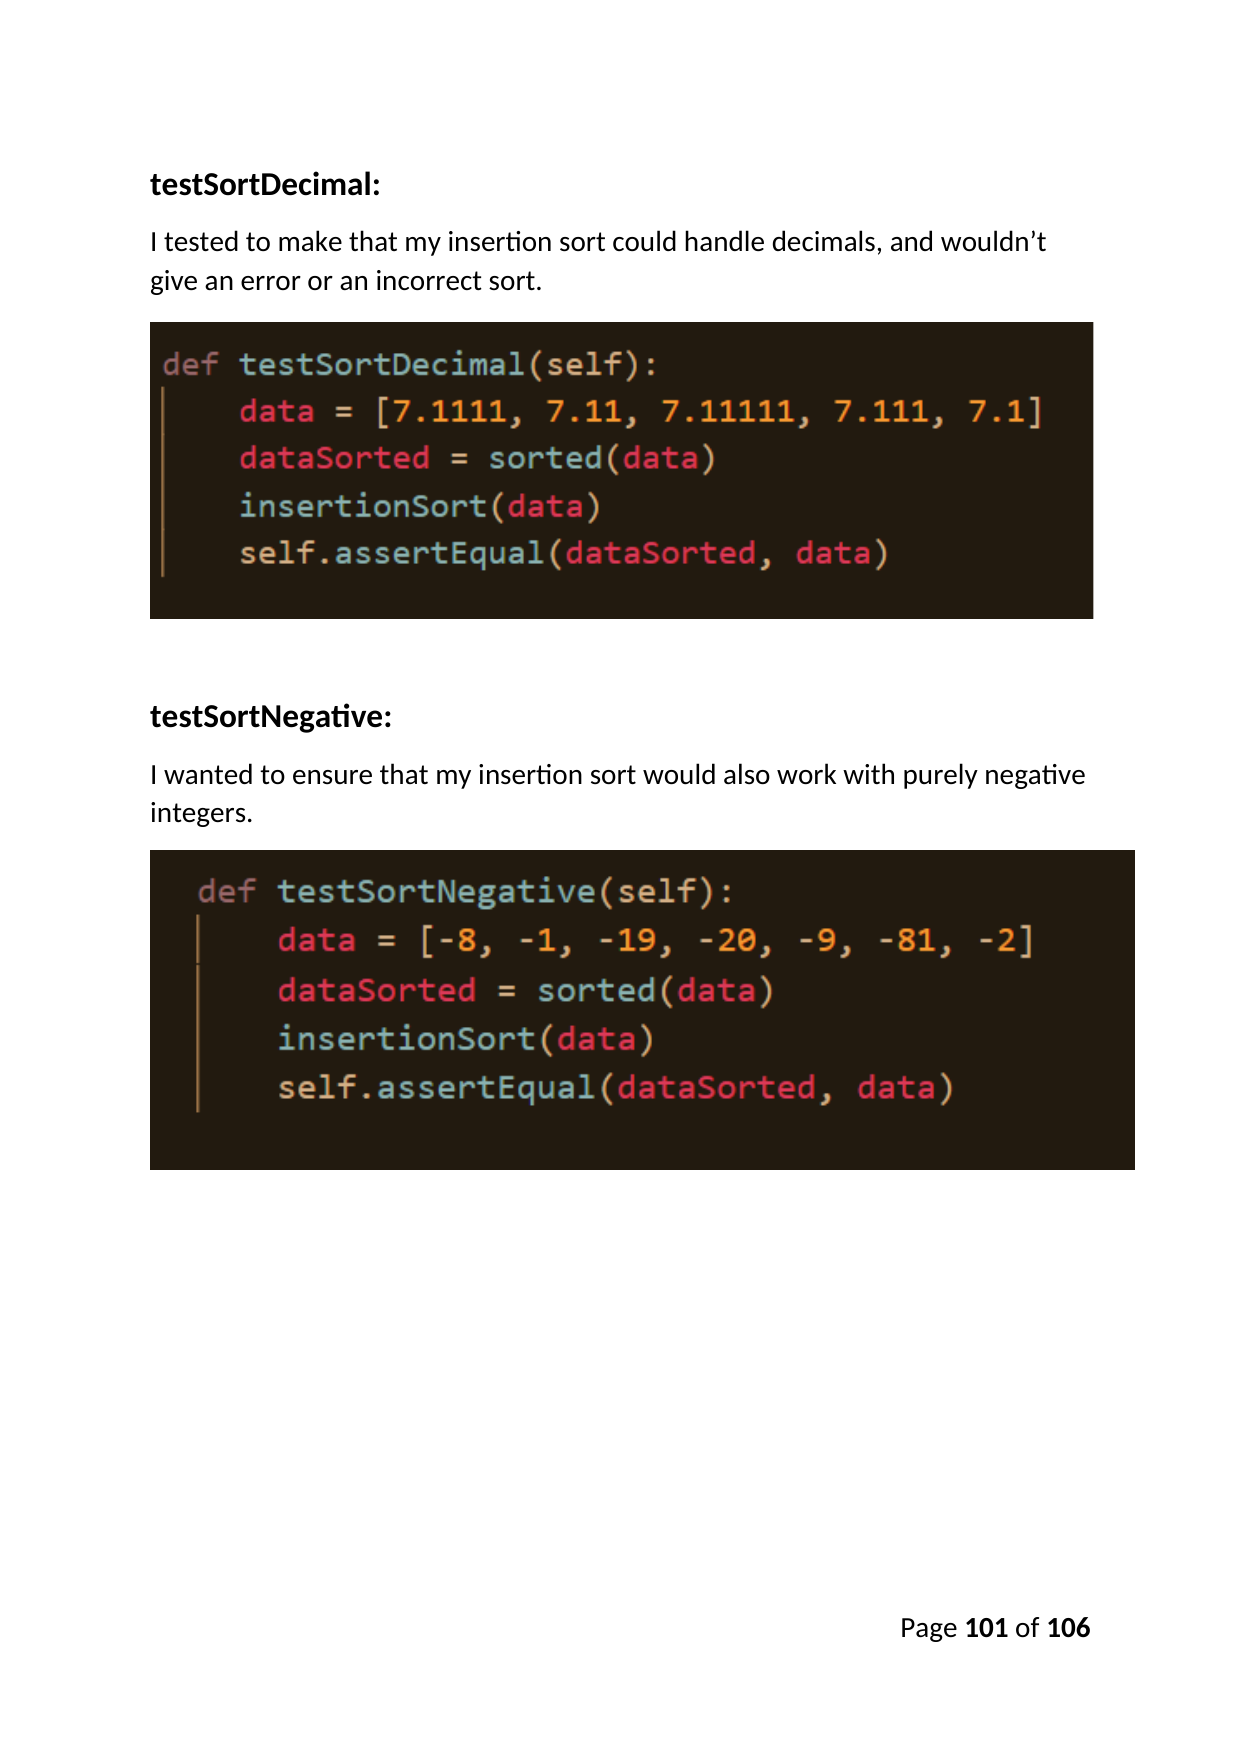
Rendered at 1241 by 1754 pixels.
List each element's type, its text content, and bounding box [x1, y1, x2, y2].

subtitle testSortNegative: [150, 696, 1090, 736]
text I tested to make that my insertion sort could handle decimals, and wouldn’t give an error or an incorrect sort. [150, 223, 1090, 297]
text I wanted to ensure that my insertion sort would also work with purely negative integers. [150, 756, 1090, 830]
picture [150, 322, 1094, 619]
subtitle testSortDecimal: [150, 162, 1090, 203]
picture [150, 850, 1135, 1170]
